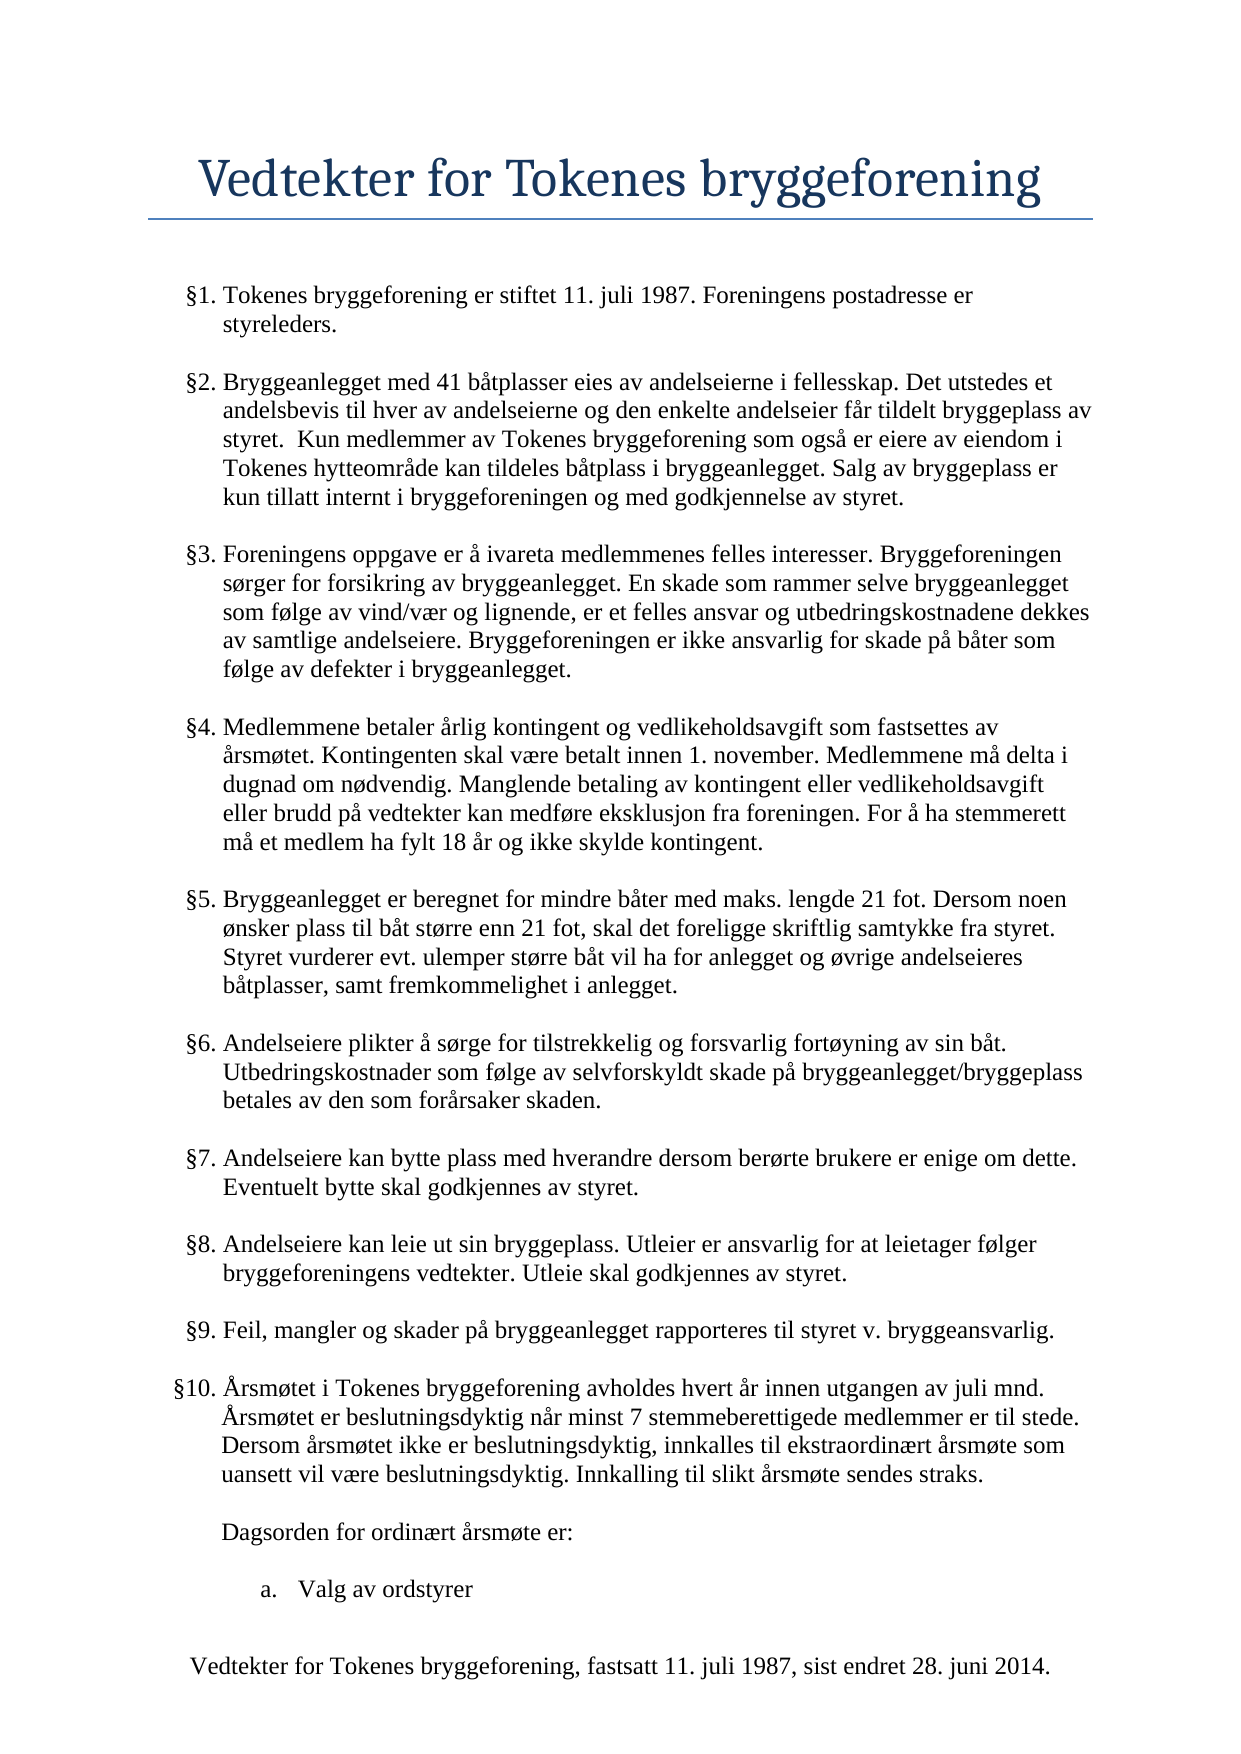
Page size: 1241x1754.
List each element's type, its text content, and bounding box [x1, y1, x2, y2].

list Andelseiere kan bytte plass med hverandre dersom berørte brukere er enige om dette. Eventuelt bytte skal godkjennes av styret. [185, 1143, 1093, 1229]
list Bryggeanlegget med 41 båtplasser eies av andelseierne i fellesskap. Det utstedes et andelsbevis til hver av andelseierne og den enkelte andelseier får tildelt bryggeplass av styret. Kun medlemmer av Tokenes bryggeforening som også er eiere av eiendom i Tokenes hytteområde kan tildeles båtplass i bryggeanlegget. Salg av bryggeplass er kun tillatt internt i bryggeforeningen og med godkjennelse av styret. [185, 367, 1093, 539]
list Valg av ordstyrer [260, 1574, 1093, 1603]
list Andelseiere plikter å sørge for tilstrekkelig og forsvarlig fortøyning av sin båt. Utbedringskostnader som følge av selvforskyldt skade på bryggeanlegget/bryggeplass betales av den som forårsaker skaden. [185, 1028, 1093, 1143]
list Andelseiere kan leie ut sin bryggeplass. Utleier er ansvarlig for at leietager følger bryggeforeningens vedtekter. Utleie skal godkjennes av styret. [185, 1229, 1093, 1315]
list Bryggeanlegget er beregnet for mindre båter med maks. lengde 21 fot. Dersom noen ønsker plass til båt større enn 21 fot, skal det foreligge skriftlig samtykke fra styret. Styret vurderer evt. ulemper større båt vil ha for anlegget og øvrige andelseieres båtplasser, samt fremkommelighet i anlegget. [185, 884, 1093, 1028]
title Vedtekter for Tokenes bryggeforening [148, 148, 1093, 218]
list Feil, mangler og skader på bryggeanlegget rapporteres til styret v. bryggeansvarlig. [185, 1315, 1093, 1373]
text §10. Årsmøtet i Tokenes bryggeforening avholdes hvert år innen utgangen av juli mnd. Årsmøtet er beslutningsdyktig når minst 7 stemmeberettigede medlemmer er til stede. Dersom årsmøtet ikke er beslutningsdyktig, innkalles til ekstraordinært årsmøte som uansett vil være beslutningsdyktig. Innkalling til slikt årsmøte sendes straks. Dagsorden for ordinært årsmøte er: [148, 1373, 1093, 1574]
list Medlemmene betaler årlig kontingent og vedlikeholdsavgift som fastsettes av årsmøtet. Kontingenten skal være betalt innen 1. november. Medlemmene må delta i dugnad om nødvendig. Manglende betaling av kontingent eller vedlikeholdsavgift eller brudd på vedtekter kan medføre eksklusjon fra foreningen. For å ha stemmerett må et medlem ha fylt 18 år og ikke skylde kontingent. [185, 712, 1093, 884]
list Foreningens oppgave er å ivareta medlemmenes felles interesser. Bryggeforeningen sørger for forsikring av bryggeanlegget. En skade som rammer selve bryggeanlegget som følge av vind/vær og lignende, er et felles ansvar og utbedringskostnadene dekkes av samtlige andelseiere. Bryggeforeningen er ikke ansvarlig for skade på båter som følge av defekter i bryggeanlegget. [185, 539, 1093, 712]
list Tokenes bryggeforening er stiftet 11. juli 1987. Foreningens postadresse er styreleders. [185, 280, 1093, 367]
